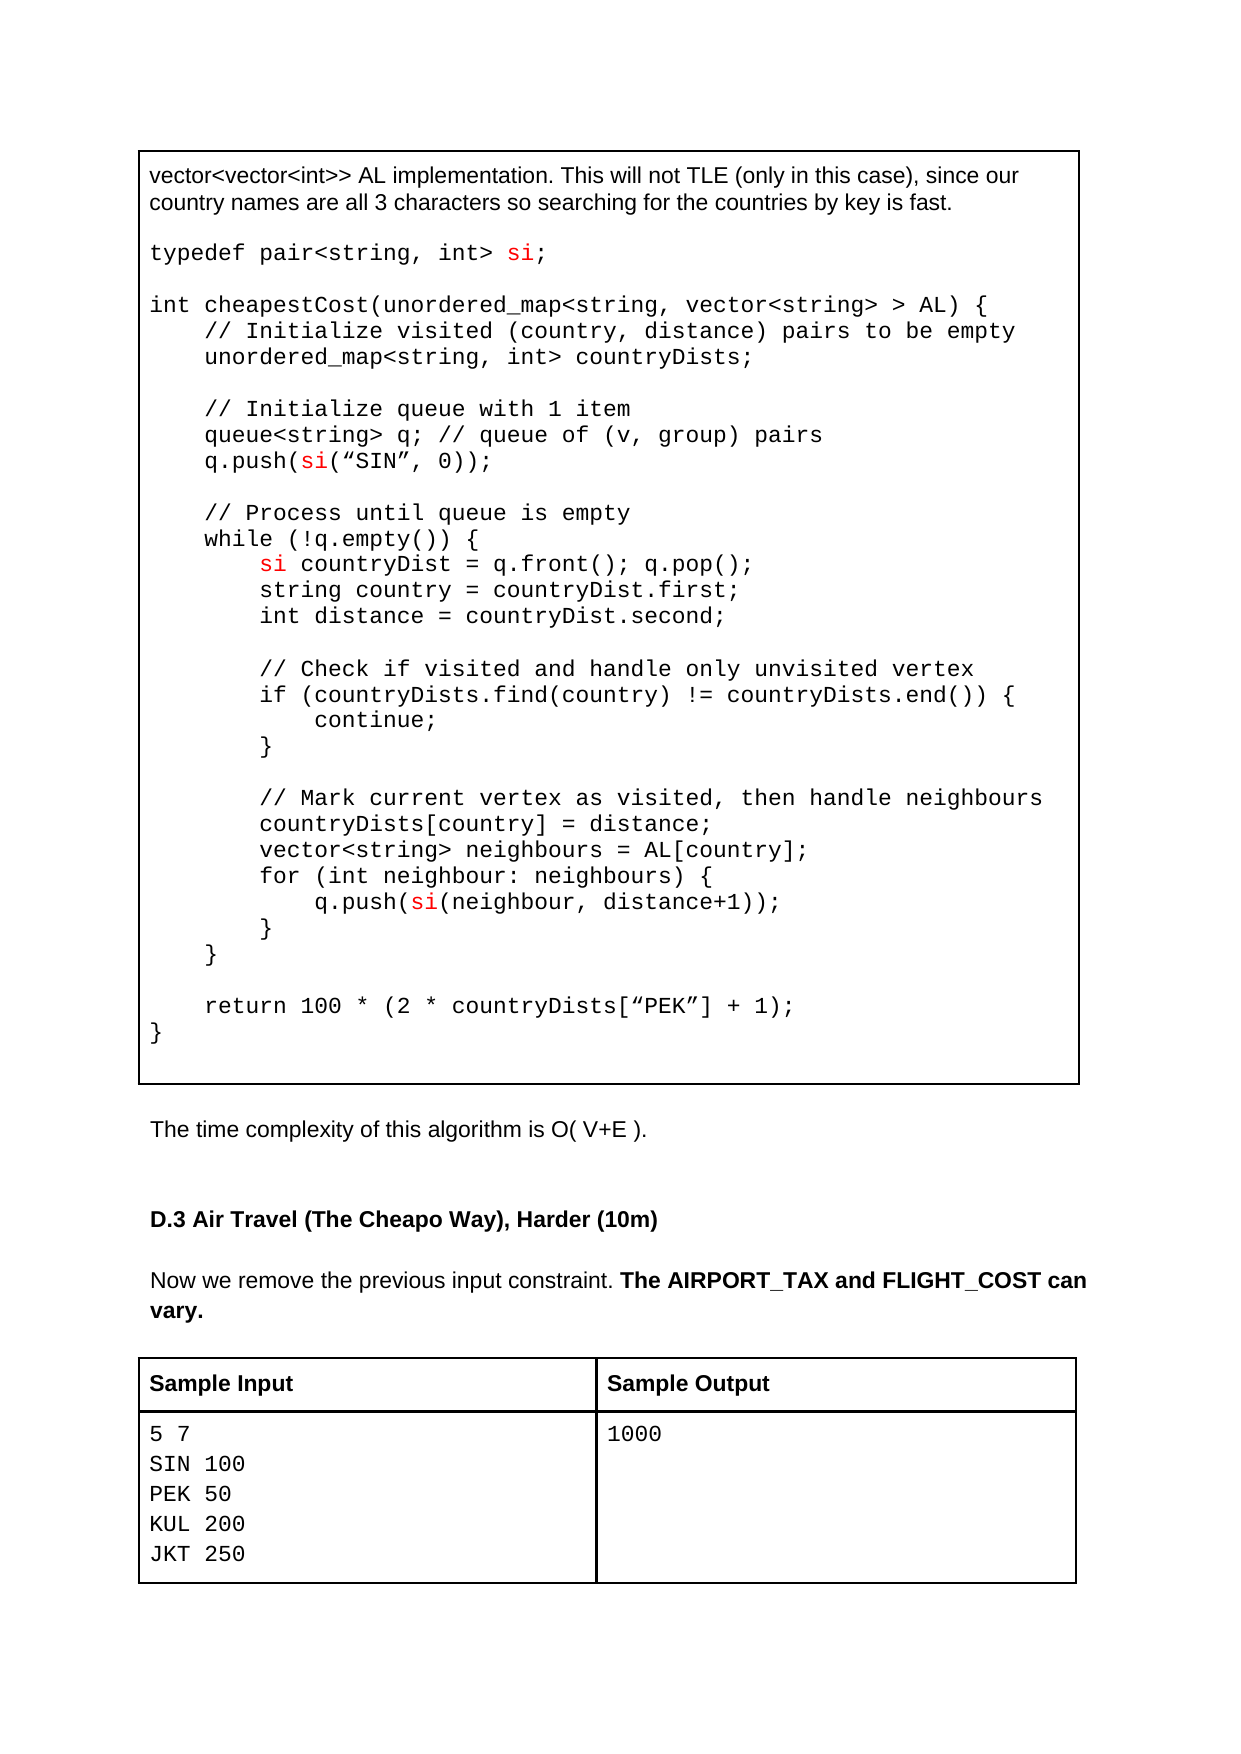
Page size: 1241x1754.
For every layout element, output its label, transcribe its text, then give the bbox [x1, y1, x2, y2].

table_header Sample Output [598, 1359, 1075, 1410]
table_cell 1000 [598, 1413, 1075, 1582]
text Now we remove the previous input constraint. The AIRPORT_TAX and FLIGHT_COST can vary. [150, 1236, 1090, 1323]
text D.3 Air Travel (The Cheapo Way), Harder (10m) [150, 1206, 1090, 1232]
text The time complexity of this algorithm is O( V+E ). [150, 1116, 1090, 1142]
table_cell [140, 1413, 595, 1582]
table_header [140, 152, 1078, 1083]
table_header Sample Input [140, 1359, 595, 1410]
